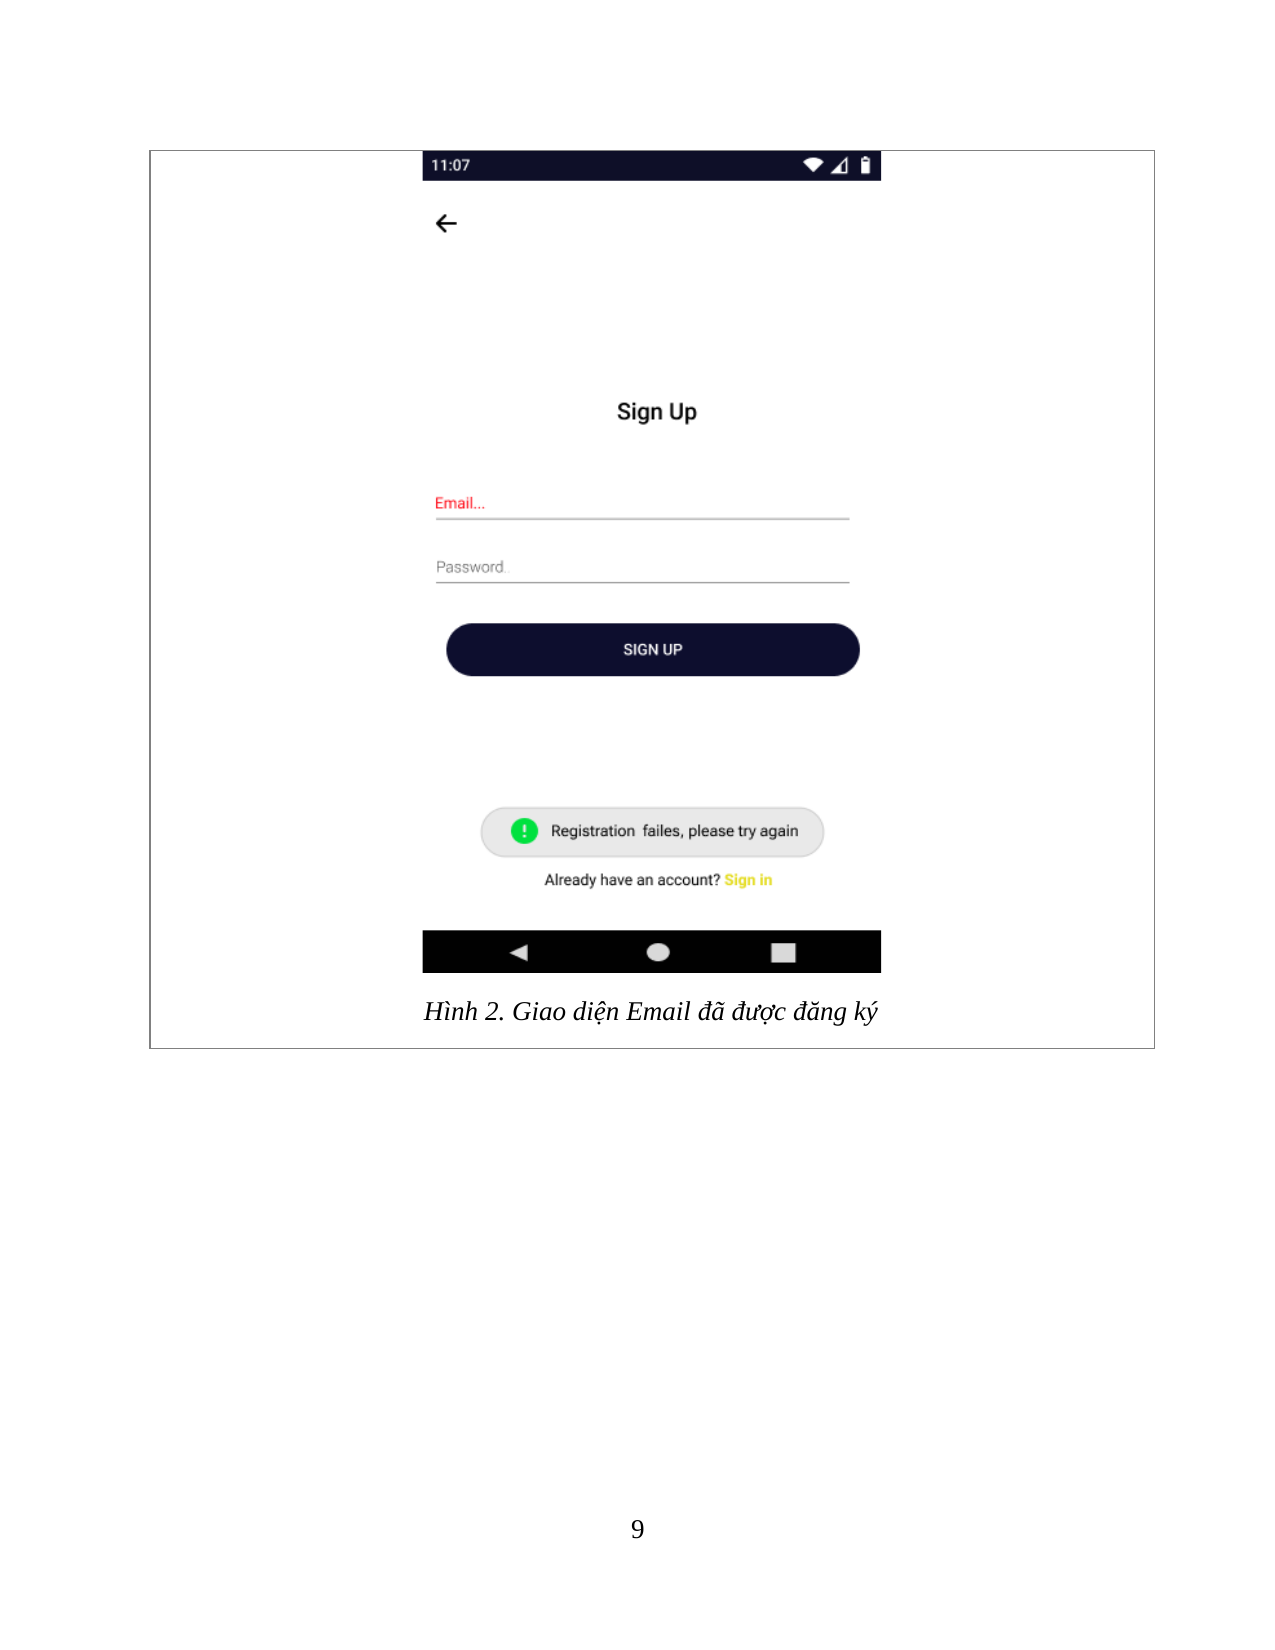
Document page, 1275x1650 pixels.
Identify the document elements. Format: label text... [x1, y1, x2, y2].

table_cell Hình 1. Giao diện đăng ký Hình 2. Giao diện Email đã được đăng ký Hình 3. Giao diện bỏ trống password Hình 4. Giao diện email không hợp lệ [151, 151, 1154, 1048]
picture [422, 151, 882, 973]
